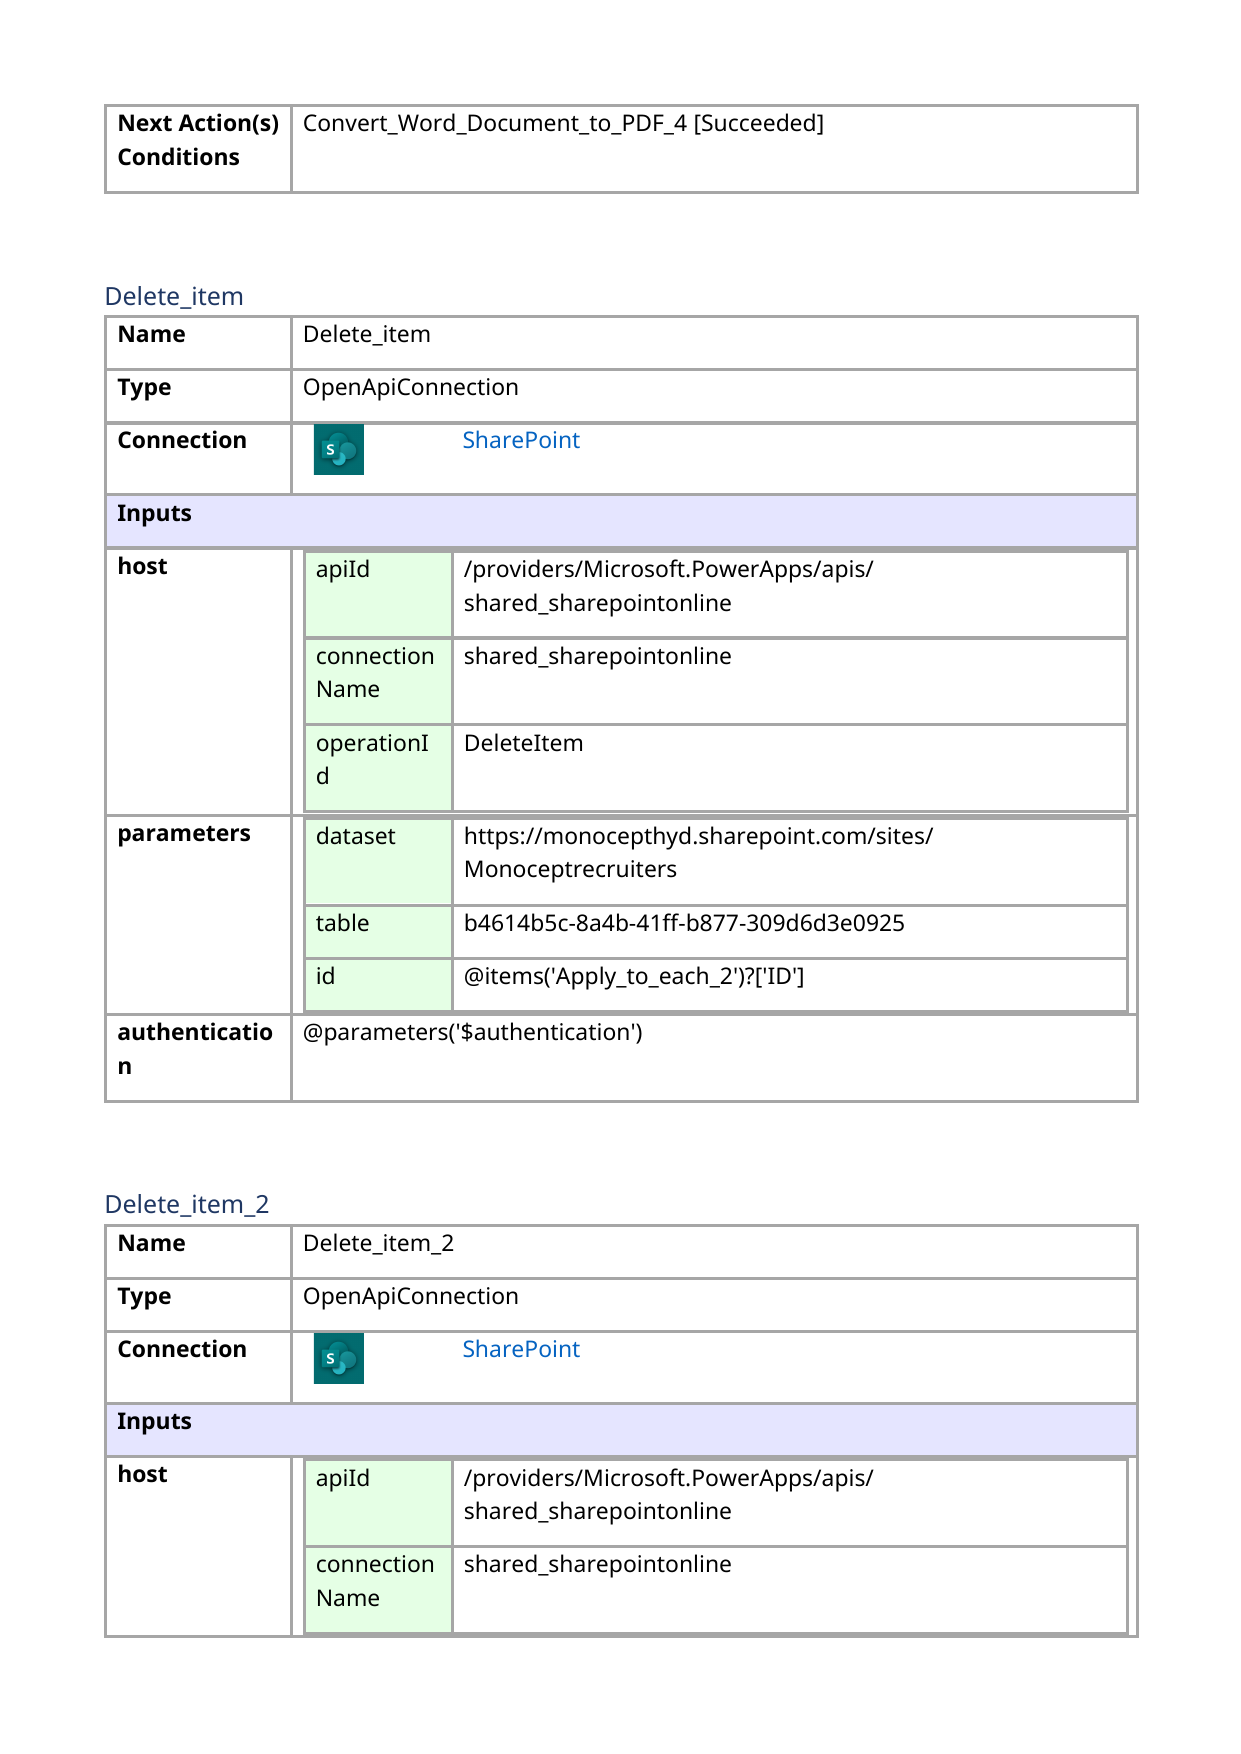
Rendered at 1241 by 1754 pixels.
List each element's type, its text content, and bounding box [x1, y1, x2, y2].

table_cell [1129, 817, 1136, 1013]
table_cell [293, 425, 1136, 493]
table_cell [1129, 1458, 1136, 1635]
table_cell [293, 1333, 1136, 1402]
table_header Delete_item_2 [293, 1227, 1136, 1277]
table_cell @parameters('$authentication') [293, 1016, 1136, 1100]
table_cell Type [107, 371, 290, 421]
table_cell parameters [107, 817, 290, 1013]
table_cell [454, 907, 1126, 957]
table_cell Next Action(s) Conditions [107, 107, 290, 191]
table_cell Inputs [107, 1405, 1136, 1455]
table_header Name [107, 1227, 290, 1277]
table_cell Connection [107, 1333, 290, 1402]
subtitle Delete_item_2 [104, 1187, 1136, 1221]
table_cell host [107, 550, 290, 813]
table_cell Type [107, 1280, 290, 1330]
table_cell [293, 550, 303, 813]
table_cell Connection [107, 425, 290, 493]
table_cell [454, 1461, 1126, 1545]
table_cell OpenApiConnection [293, 371, 1136, 421]
table_cell [454, 960, 1126, 1010]
table_cell host [107, 1458, 290, 1635]
table_cell [454, 553, 1126, 636]
table_cell Convert_Word_Document_to_PDF_4 [Succeeded] [293, 107, 1136, 191]
table_cell [293, 817, 303, 1013]
table_cell OpenApiConnection [293, 1280, 1136, 1330]
table_cell [454, 820, 1126, 904]
table_cell Inputs [107, 496, 1136, 546]
table_cell [1129, 550, 1136, 813]
table_cell [454, 640, 1126, 723]
table_cell [454, 1548, 1126, 1632]
subtitle Delete_item [104, 278, 1136, 312]
table_cell authentication [107, 1016, 290, 1100]
table_header Delete_item [293, 318, 1136, 368]
table_header Name [107, 318, 290, 368]
table_cell [454, 726, 1126, 810]
table_cell [293, 1458, 303, 1635]
